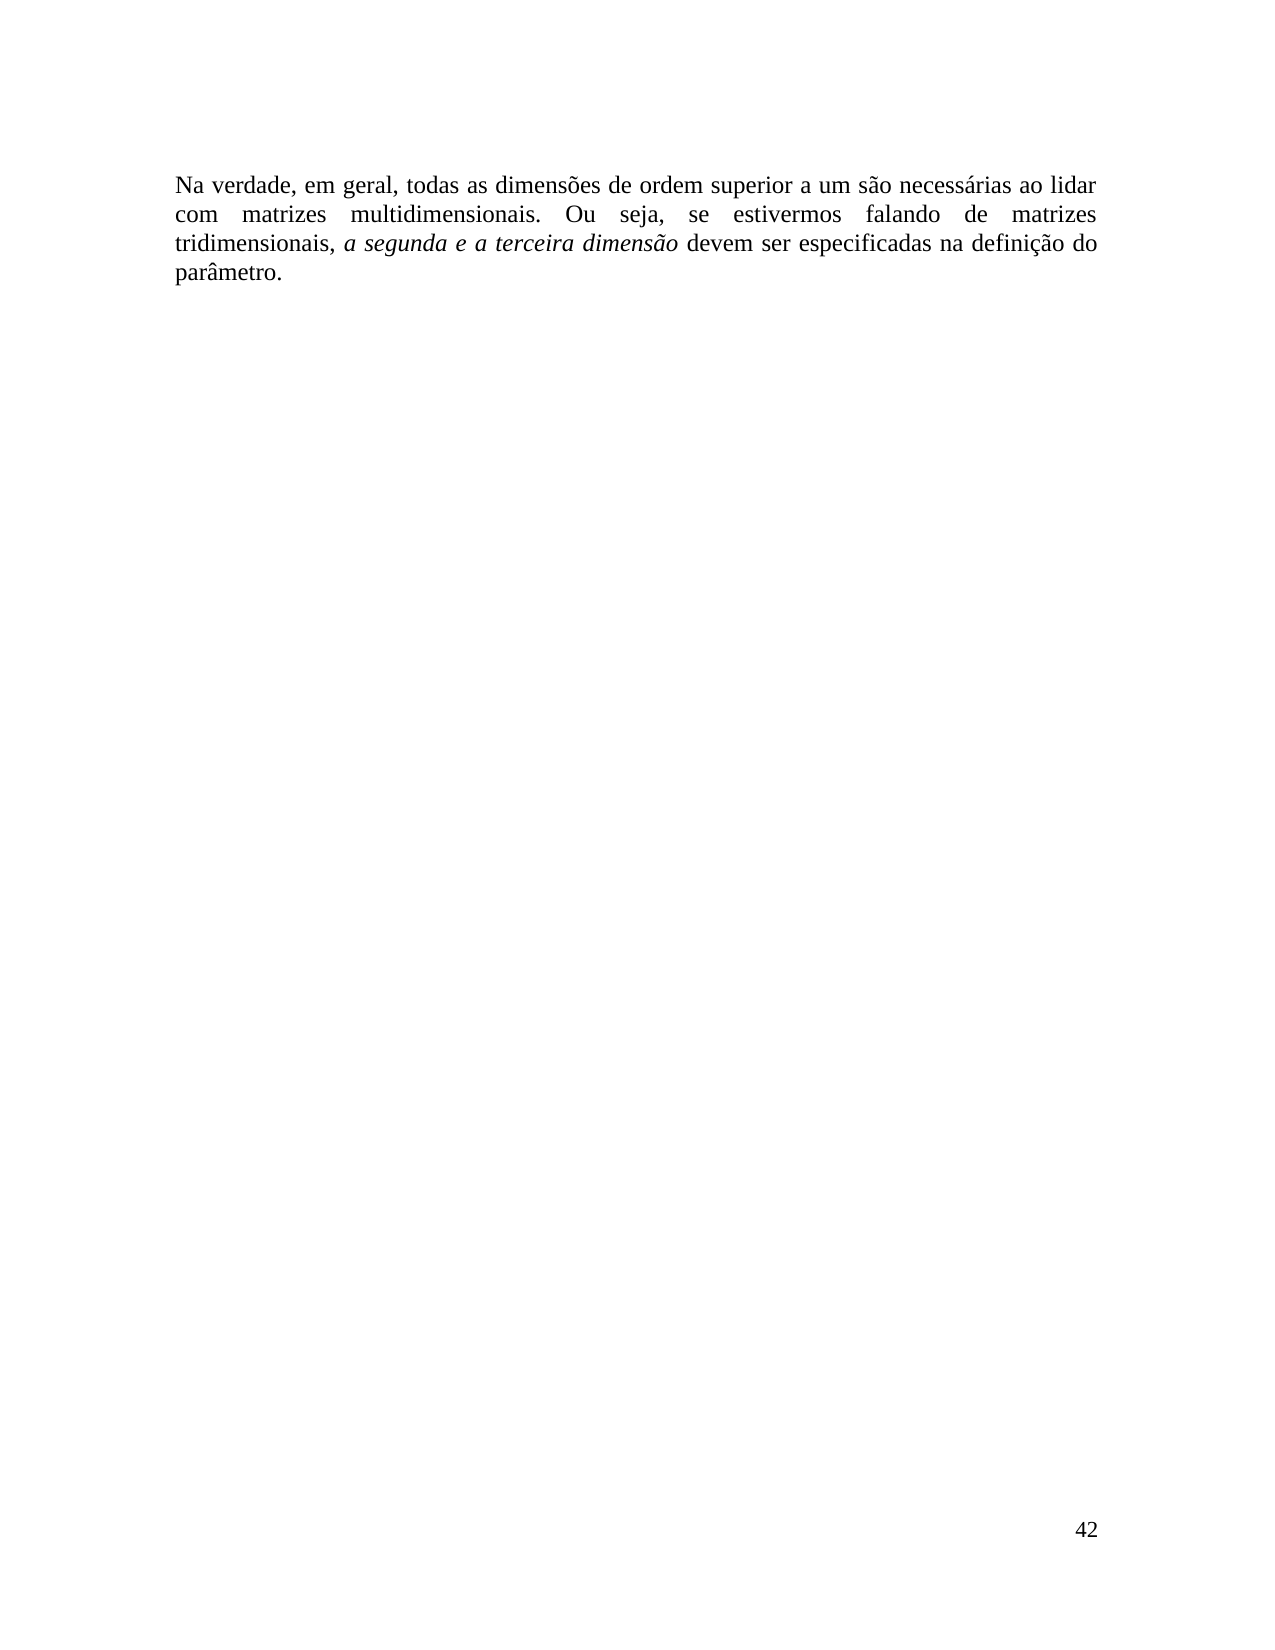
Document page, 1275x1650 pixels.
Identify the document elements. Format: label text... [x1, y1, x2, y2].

text Na verdade, em geral, todas as dimensões de ordem superior a um são necessárias ao lidar com matrizes multidimensionais. Ou seja, se estivermos falando de matrizes tridimensionais, a segunda e a terceira dimensão devem ser especificadas na definição do parâmetro. [175, 170, 1098, 285]
